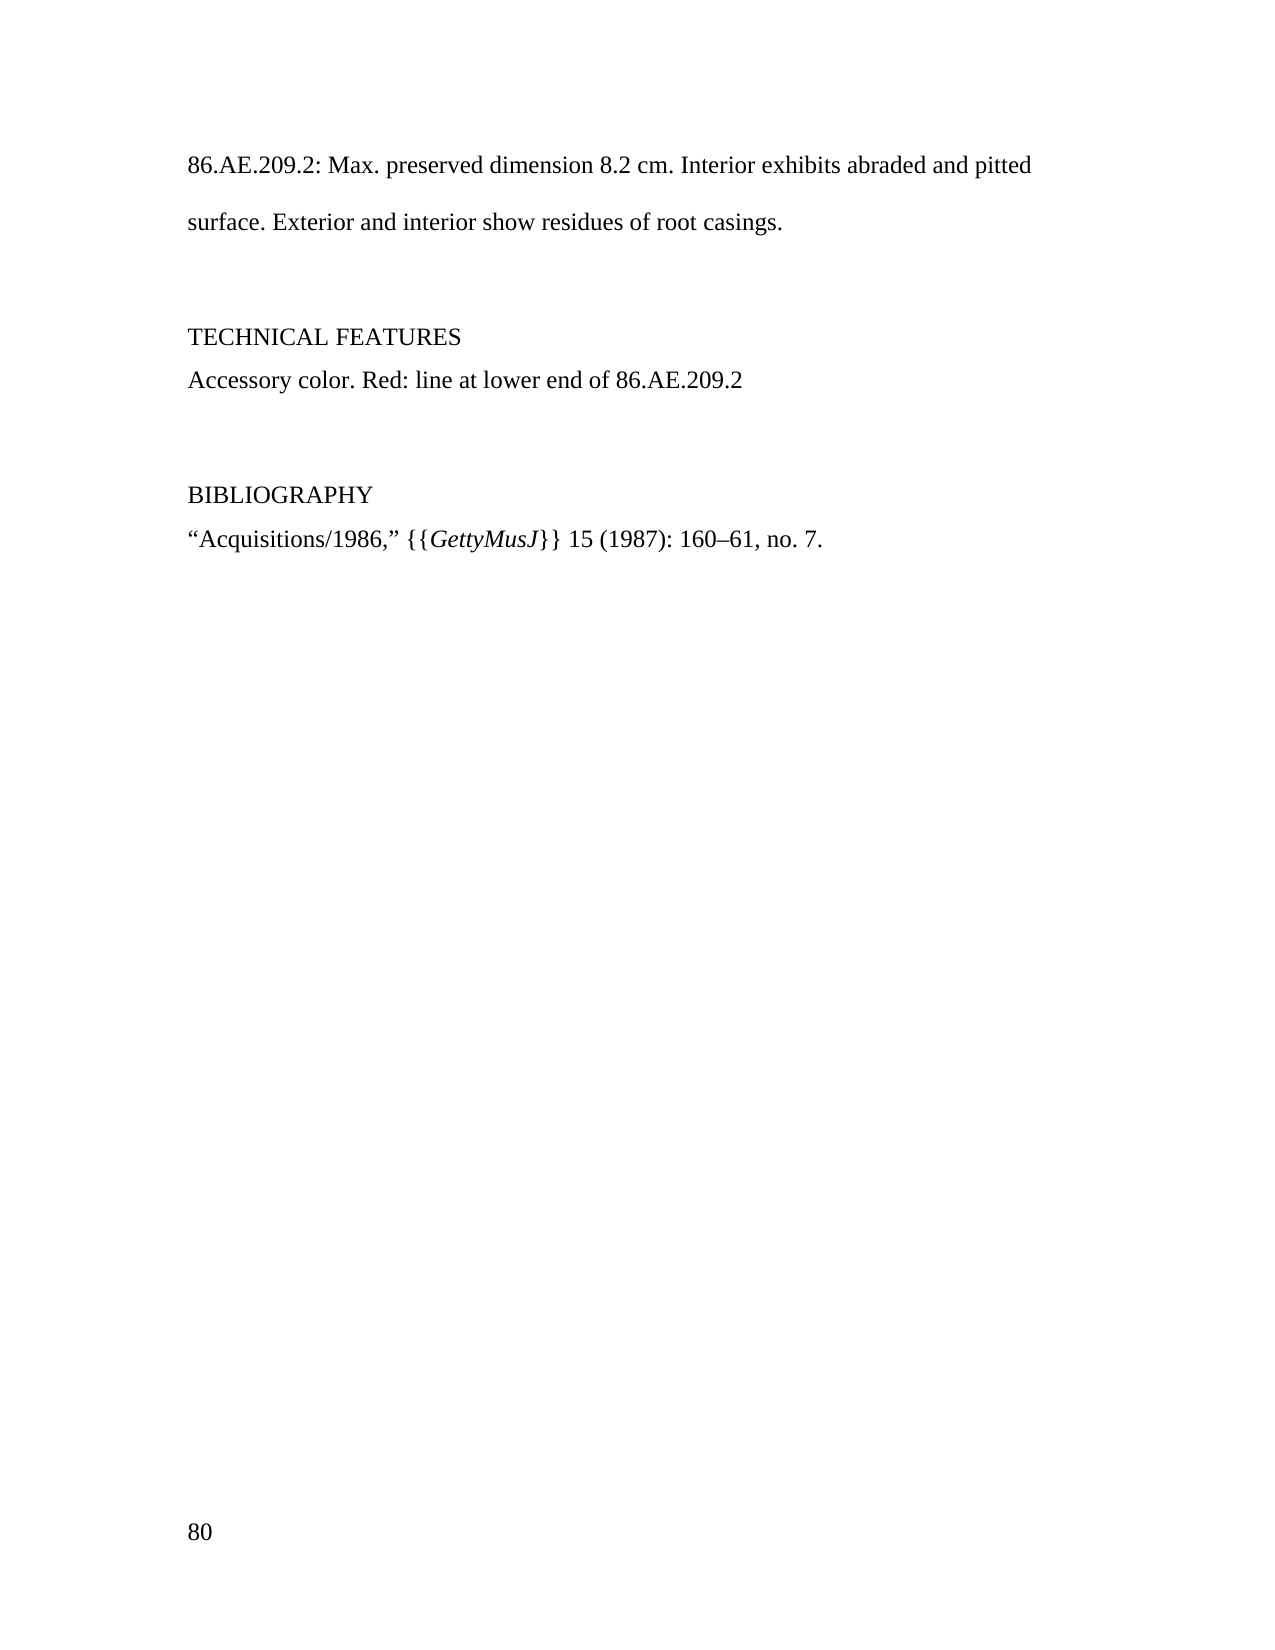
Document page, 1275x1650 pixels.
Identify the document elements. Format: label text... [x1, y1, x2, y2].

text 86.AE.209.2: Max. preserved dimension 8.2 cm. Interior exhibits abraded and pitted surface. Exterior and interior show residues of root casings. [187, 150, 1087, 236]
subtitle BIBLIOGRAPHY [187, 481, 1087, 509]
text “Acquisitions/1986,” {{GettyMusJ}} 15 (1987): 160–61, no. 7. [187, 524, 1087, 552]
text Accessory color. Red: line at lower end of 86.AE.209.2 [187, 366, 1087, 394]
subtitle TECHNICAL FEATURES [187, 322, 1087, 351]
